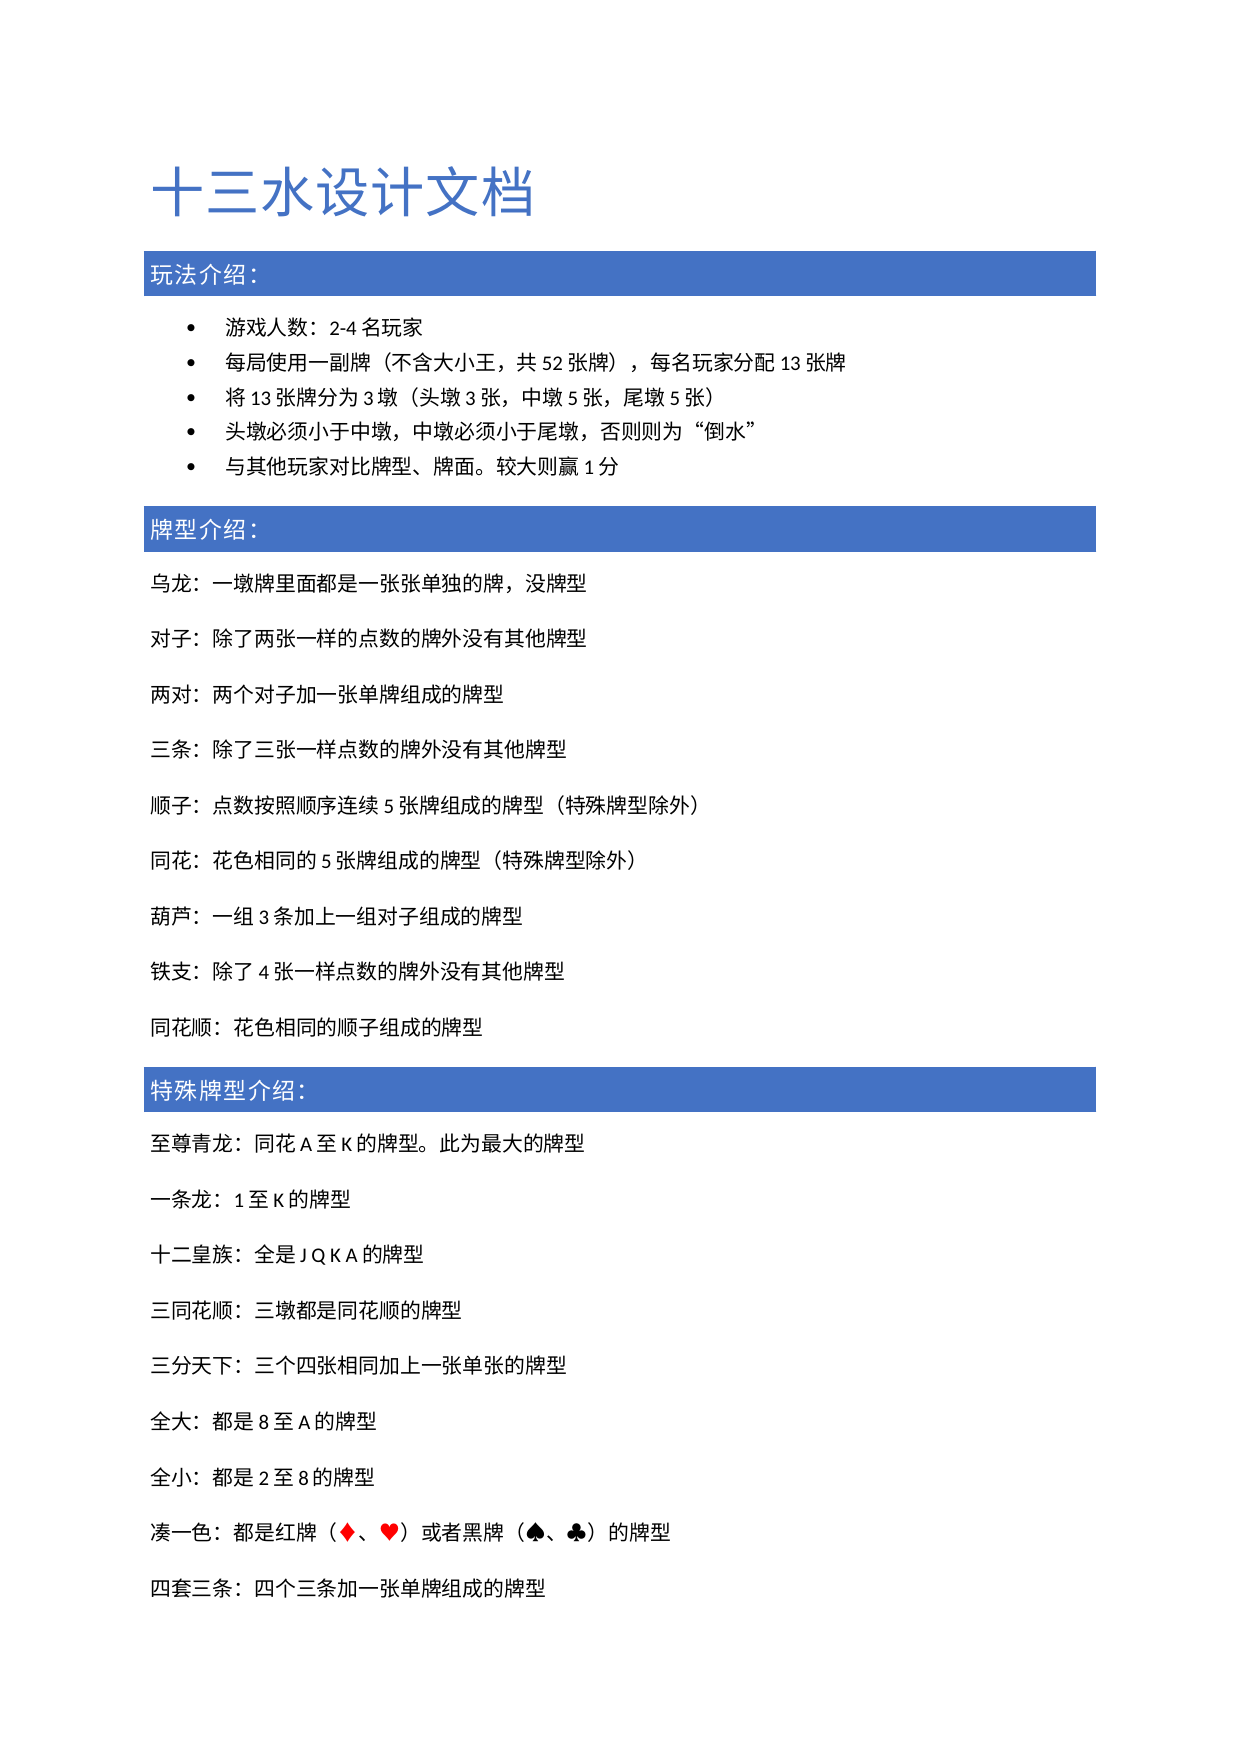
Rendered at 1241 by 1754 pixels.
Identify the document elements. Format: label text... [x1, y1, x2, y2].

text 同花：花色相同的5张牌组成的牌型（特殊牌型除外） [150, 844, 1090, 875]
text 一条龙：1至K的牌型 [150, 1183, 1090, 1213]
text 十二皇族：全是J Q K A的牌型 [150, 1239, 1090, 1269]
text 三同花顺：三墩都是同花顺的牌型 [150, 1294, 1090, 1324]
text 四套三条：四个三条加一张单牌组成的牌型 [150, 1572, 1090, 1602]
text 三分天下：三个四张相同加上一张单张的牌型 [150, 1350, 1090, 1380]
text 铁支：除了4张一样点数的牌外没有其他牌型 [150, 956, 1090, 986]
text 凑一色：都是红牌（、）或者黑牌（、）的牌型 [150, 1516, 1090, 1546]
text 顺子：点数按照顺序连续5张牌组成的牌型（特殊牌型除外） [150, 789, 1090, 819]
list 头墩必须小于中墩，中墩必须小于尾墩，否则则为“倒水” [187, 416, 1090, 446]
text 三条：除了三张一样点数的牌外没有其他牌型 [150, 733, 1090, 764]
list 每局使用一副牌（不含大小王，共52张牌），每名玩家分配13张牌 [187, 346, 1090, 376]
list 将13张牌分为3墩（头墩3张，中墩5张，尾墩5张） [187, 381, 1090, 411]
text 乌龙：一墩牌里面都是一张张单独的牌，没牌型 [150, 567, 1090, 597]
text 全大：都是8至A的牌型 [150, 1405, 1090, 1435]
subtitle 玩法介绍： [150, 257, 1090, 290]
list 与其他玩家对比牌型、牌面。较大则赢1分 [187, 450, 1090, 481]
list 游戏人数：2-4名玩家 [187, 312, 1090, 342]
text 同花顺：花色相同的顺子组成的牌型 [150, 1011, 1090, 1041]
text 至尊青龙：同花A至K的牌型。此为最大的牌型 [150, 1128, 1090, 1158]
subtitle 牌型介绍： [150, 512, 1090, 545]
text 全小：都是2至8的牌型 [150, 1461, 1090, 1491]
text 两对：两个对子加一张单牌组成的牌型 [150, 678, 1090, 708]
subtitle 特殊牌型介绍： [150, 1073, 1090, 1106]
title 十三水设计文档 [150, 150, 1090, 228]
text 葫芦：一组3条加上一组对子组成的牌型 [150, 900, 1090, 930]
text 对子：除了两张一样的点数的牌外没有其他牌型 [150, 622, 1090, 653]
